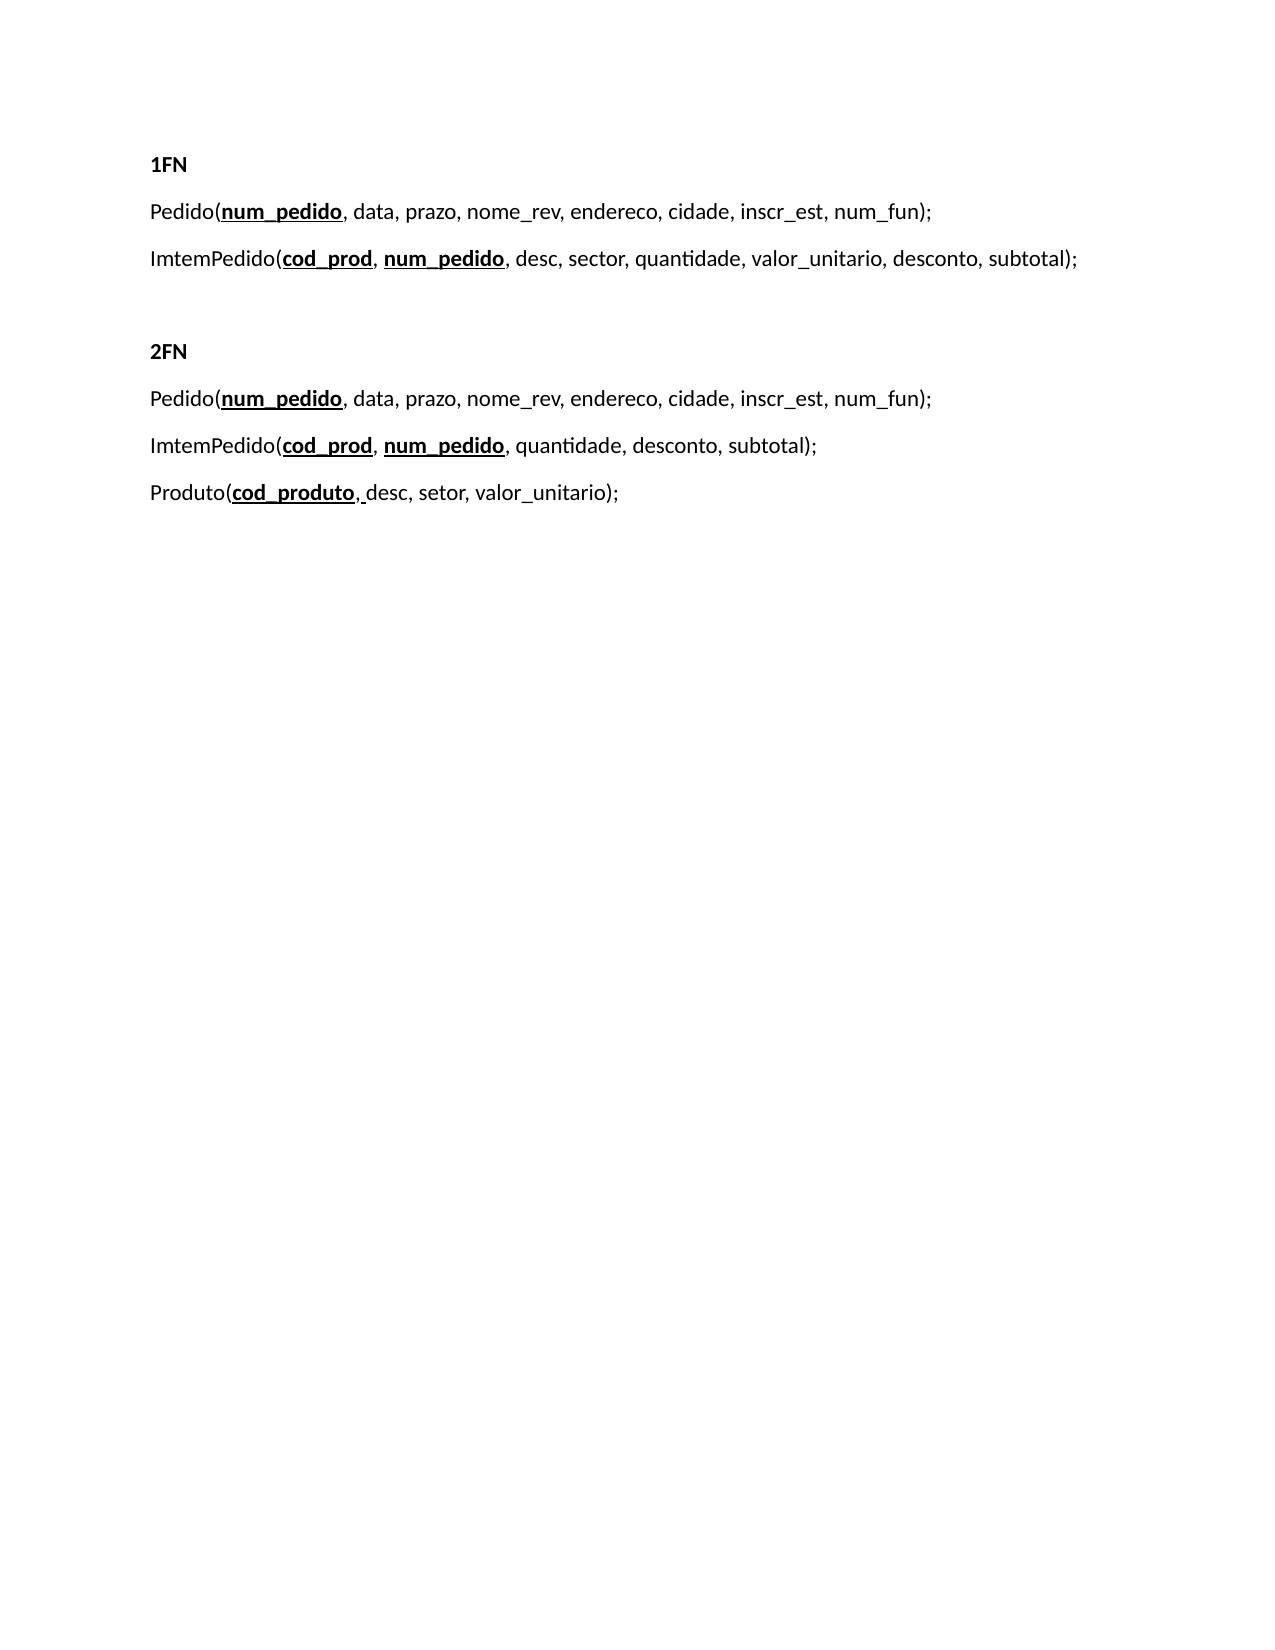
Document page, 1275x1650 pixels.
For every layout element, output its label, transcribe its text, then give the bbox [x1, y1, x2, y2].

text 1FN [150, 150, 1125, 178]
text ImtemPedido(cod_prod, num_pedido, quantidade, desconto, subtotal); [150, 431, 1125, 459]
text ImtemPedido(cod_prod, num_pedido, desc, sector, quantidade, valor_unitario, desconto, subtotal); [150, 244, 1125, 272]
text Produto(cod_produto, desc, setor, valor_unitario); [150, 478, 1125, 506]
text Pedido(num_pedido, data, prazo, nome_rev, endereco, cidade, inscr_est, num_fun); [150, 197, 1125, 225]
text 2FN [150, 337, 1125, 366]
text Pedido(num_pedido, data, prazo, nome_rev, endereco, cidade, inscr_est, num_fun); [150, 384, 1125, 412]
